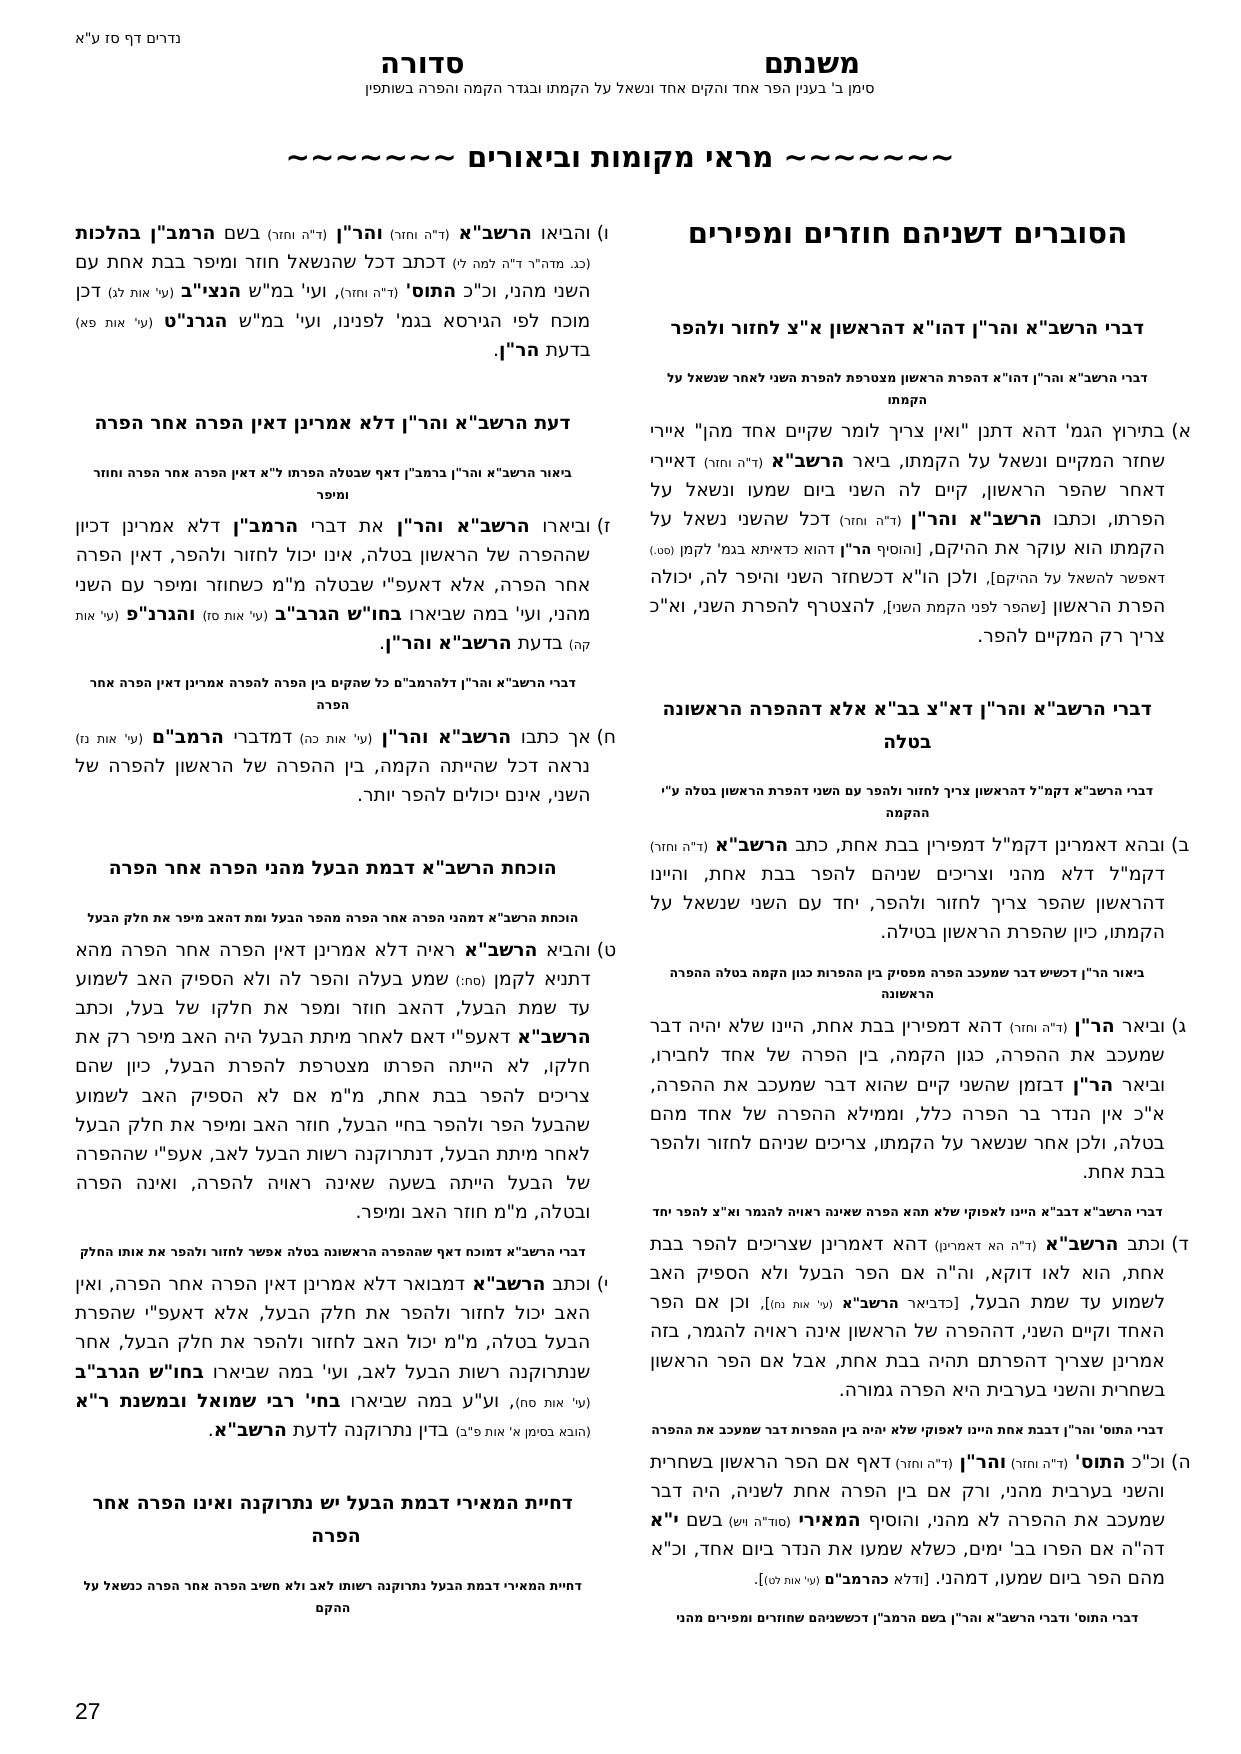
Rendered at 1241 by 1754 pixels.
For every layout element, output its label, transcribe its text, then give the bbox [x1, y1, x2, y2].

text דברי הרשב"א דבב"א היינו לאפוקי שלא תהא הפרה שאינה ראויה להגמר וא"צ להפר יחד [649, 1205, 1165, 1220]
text דברי התוס' ודברי הרשב"א והר"ן בשם הרמב"ן דכששניהם שחוזרים ומפירים מהני [649, 1611, 1165, 1626]
text וביארו הרשב"א והר"ן את דברי הרמב"ן דלא אמרינן דכיון שההפרה של הראשון בטלה, אינו יכול לחזור ולהפר, דאין הפרה אחר הפרה, אלא דאעפ"י שבטלה מ"מ כשחוזר ומיפר עם השני מהני, ועי' במה שביארו בחו"ש הגרב"ב (עי' אות ‎סז) והגרנ"פ (עי' אות ‎קה) בדעת הרשב"א והר"ן. [75, 509, 591, 655]
text ~~~~~~~ מראי מקומות וביאורים ~~~~~~~ [75, 140, 1165, 174]
text ובהא דאמרינן דקמ"ל דמפירין בבת אחת, כתב הרשב"א (ד"ה וחזר) דקמ"ל דלא מהני וצריכים שניהם להפר בבת אחת, והיינו דהראשון שהפר צריך לחזור ולהפר, יחד עם השני שנשאל על הקמתו, כיון שהפרת הראשון בטילה. [649, 828, 1165, 945]
text דברי התוס' והר"ן דבבת אחת היינו לאפוקי שלא יהיה בין ההפרות דבר שמעכב את ההפרה [649, 1423, 1165, 1437]
text ביאור הרשב"א והר"ן ברמב"ן דאף שבטלה הפרתו ל"א דאין הפרה אחר הפרה וחוזר ומיפר [75, 466, 591, 502]
subtitle דעת הרשב"א והר"ן דלא אמרינן דאין הפרה אחר הפרה [75, 412, 591, 434]
text דחיית המאירי דבמת הבעל נתרוקנה רשותו לאב ולא חשיב הפרה אחר הפרה כנשאל על ההקם [75, 1579, 591, 1615]
text הוכחת הרשב"א דמהני הפרה אחר הפרה מהפר הבעל ומת דהאב מיפר את חלק הבעל [75, 911, 591, 926]
text הסוברים דשניהם חוזרים ומפירים [649, 216, 1165, 250]
list בתירוץ הגמ' דהא דתנן "ואין צריך לומר שקיים אחד מהן" איירי שחזר המקיים ונשאל על הקמתו, ביאר הרשב"א (ד"ה וחזר) דאיירי דאחר שהפר הראשון, קיים לה השני ביום שמעו ונשאל על הפרתו, וכתבו הרשב"א והר"ן (ד"ה וחזר) דכל שהשני נשאל על הקמתו הוא עוקר את ההיקם, [והוסיף הר"ן דהוא כדאיתא בגמ' לקמן (סט.) דאפשר להשאל על ההיקם], ולכן הו"א דכשחזר השני והיפר לה, יכולה הפרת הראשון [שהפר לפני הקמת השני], להצטרף להפרת השני, וא"כ צריך רק המקיים להפר. [649, 414, 1165, 648]
text וכתב הרשב"א (ד"ה הא דאמרינן) דהא דאמרינן שצריכים להפר בבת אחת, הוא לאו דוקא, וה"ה אם הפר הבעל ולא הספיק האב לשמוע עד שמת הבעל, [כדביאר הרשב"א (עי' אות ‎נח)], וכן אם הפר האחד וקיים השני, דההפרה של הראשון אינה ראויה להגמר, בזה אמרינן שצריך דהפרתם תהיה בבת אחת, אבל אם הפר הראשון בשחרית והשני בערבית היא הפרה גמורה. [649, 1227, 1165, 1402]
text והביא הרשב"א ראיה דלא אמרינן דאין הפרה אחר הפרה מהא דתניא לקמן (סח:) שמע בעלה והפר לה ולא הספיק האב לשמוע עד שמת הבעל, דהאב חוזר ומפר את חלקו של בעל, וכתב הרשב"א דאעפ"י דאם לאחר מיתת הבעל היה האב מיפר רק את חלקו, לא הייתה הפרתו מצטרפת להפרת הבעל, כיון שהם צריכים להפר בבת אחת, מ"מ אם לא הספיק האב לשמוע שהבעל הפר ולהפר בחיי הבעל, חוזר האב ומיפר את חלק הבעל לאחר מיתת הבעל, דנתרוקנה רשות הבעל לאב, אעפ"י שההפרה של הבעל הייתה בשעה שאינה ראויה להפרה, ואינה הפרה ובטלה, מ"מ חוזר האב ומיפר. [75, 933, 591, 1224]
text וביאר הר"ן (ד"ה וחזר) דהא דמפירין בבת אחת, היינו שלא יהיה דבר שמעכב את ההפרה, כגון הקמה, בין הפרה של אחד לחבירו, וביאר הר"ן דבזמן שהשני קיים שהוא דבר שמעכב את ההפרה, א"כ אין הנדר בר הפרה כלל, וממילא ההפרה של אחד מהם בטלה, ולכן אחר שנשאר על הקמתו, צריכים שניהם לחזור ולהפר בבת אחת. [649, 1009, 1165, 1184]
text ביאור הר"ן דכשיש דבר שמעכב הפרה מפסיק בין ההפרות כגון הקמה בטלה ההפרה הראשונה [649, 966, 1165, 1002]
text אך כתבו הרשב"א והר"ן (עי' אות ‎כה) דמדברי הרמב"ם (עי' אות ‎נז) נראה דכל שהייתה הקמה, בין ההפרה של הראשון להפרה של השני, אינם יכולים להפר יותר. [75, 720, 591, 807]
subtitle דחיית המאירי דבמת הבעל יש נתרוקנה ואינו הפרה אחר הפרה [75, 1492, 591, 1547]
text דברי הרשב"א והר"ן דלהרמב"ם כל שהקים בין הפרה להפרה אמרינן דאין הפרה אחר הפרה [75, 676, 591, 712]
text דברי הרשב"א והר"ן דהו"א דהפרת הראשון מצטרפת להפרת השני לאחר שנשאל על הקמתו [649, 371, 1165, 407]
subtitle דברי הרשב"א והר"ן דא"צ בב"א אלא דההפרה הראשונה בטלה [649, 698, 1165, 752]
subtitle הוכחת הרשב"א דבמת הבעל מהני הפרה אחר הפרה [75, 857, 591, 879]
text דברי הרשב"א דמוכח דאף שההפרה הראשונה בטלה אפשר לחזור ולהפר את אותו החלק [75, 1245, 591, 1260]
text וכ"כ התוס' (ד"ה וחזר) והר"ן (ד"ה וחזר) דאף אם הפר הראשון בשחרית והשני בערבית מהני, ורק אם בין הפרה אחת לשניה, היה דבר שמעכב את ההפרה לא מהני, והוסיף המאירי (סוד"ה ויש) בשם י"א דה"ה אם הפרו בב' ימים, כשלא שמעו את הנדר ביום אחד, וכ"א מהם הפר ביום שמעו, דמהני. [ודלא כהרמב"ם (עי' אות ‎לט)]. [649, 1445, 1165, 1591]
subtitle דברי הרשב"א והר"ן דהו"א דהראשון א"צ לחזור ולהפר [649, 317, 1165, 339]
text וכתב הרשב"א דמבואר דלא אמרינן דאין הפרה אחר הפרה, ואין האב יכול לחזור ולהפר את חלק הבעל, אלא דאעפ"י שהפרת הבעל בטלה, מ"מ יכול האב לחזור ולהפר את חלק הבעל, אחר שנתרוקנה רשות הבעל לאב, ועי' במה שביארו בחו"ש הגרב"ב (עי' אות ‎סח), וע"ע במה שביארו בחי' רבי שמואל ובמשנת ר"א (הובא בסימן א' אות פ"ב) בדין נתרוקנה לדעת הרשב"א. [75, 1267, 591, 1442]
text והביאו הרשב"א (ד"ה וחזר) והר"ן (ד"ה וחזר) בשם הרמב"ן בהלכות (כג. מדה"ר ד"ה למה לי) דכתב דכל שהנשאל חוזר ומיפר בבת אחת עם השני מהני, וכ"כ התוס' (ד"ה וחזר), ועי' במ"ש הנצי"ב (עי' אות ‎לג) דכן מוכח לפי הגירסא בגמ' לפנינו, ועי' במ"ש הגרנ"ט (עי' אות ‎פא) בדעת הר"ן. [75, 216, 591, 362]
text דברי הרשב"א דקמ"ל דהראשון צריך לחזור ולהפר עם השני דהפרת הראשון בטלה ע"י ההקמה [649, 784, 1165, 821]
